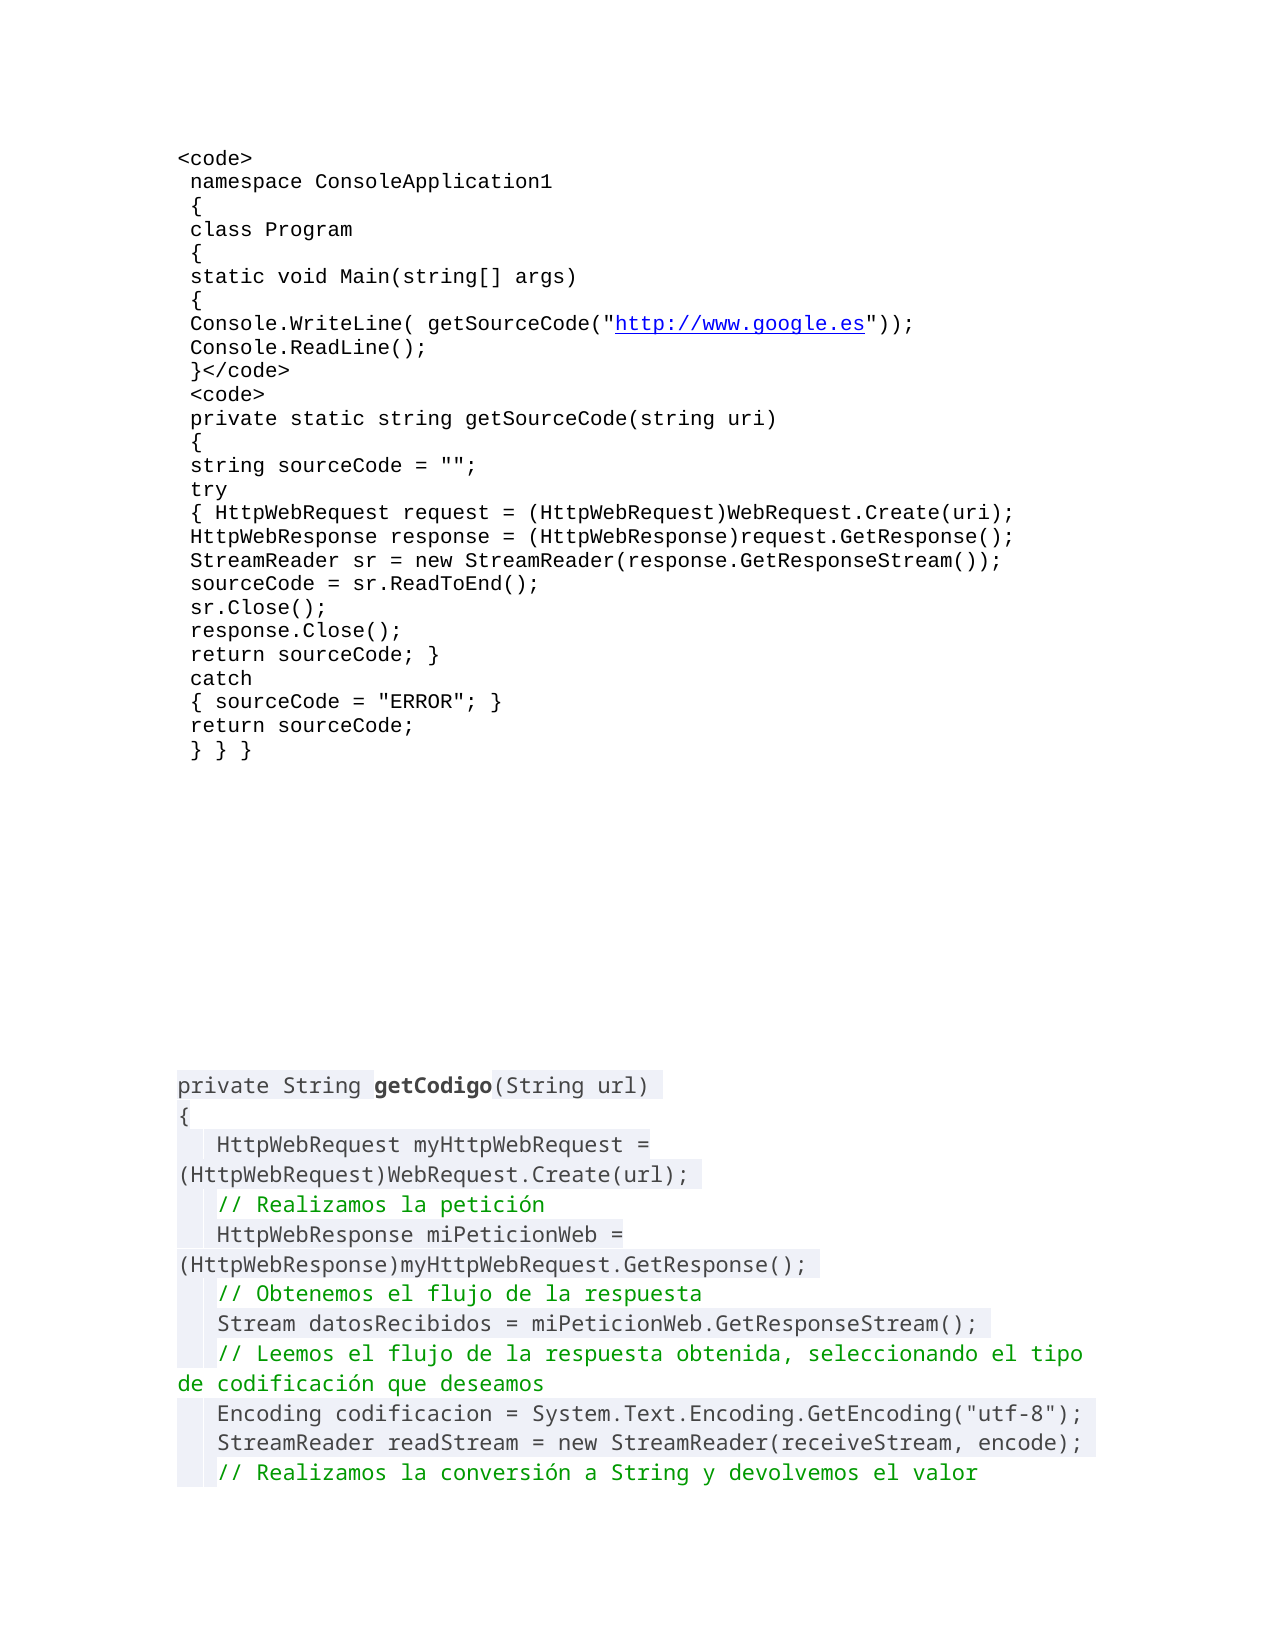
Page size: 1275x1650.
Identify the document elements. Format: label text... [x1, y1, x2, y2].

text static void Main(string[] args) [177, 266, 1098, 289]
text catch [177, 668, 1098, 691]
text response.Close(); [177, 621, 1098, 644]
text { [177, 195, 1098, 218]
text Console.ReadLine(); [177, 337, 1098, 360]
text string sourceCode = ""; [177, 455, 1098, 479]
text Console.WriteLine( getSourceCode("http://www.google.es")); [177, 313, 1098, 337]
text { sourceCode = "ERROR"; } [177, 691, 1098, 715]
text try [177, 479, 1098, 502]
text <code> [177, 384, 1098, 408]
text class Program [177, 218, 1098, 242]
text }</code> [177, 360, 1098, 384]
text namespace ConsoleApplication1 [177, 171, 1098, 195]
text <code> [177, 148, 1098, 171]
text return sourceCode; [177, 715, 1098, 739]
text } } } [177, 739, 1098, 762]
text { HttpWebRequest request = (HttpWebRequest)WebRequest.Create(uri); [177, 502, 1098, 526]
text sourceCode = sr.ReadToEnd(); [177, 573, 1098, 597]
text HttpWebResponse response = (HttpWebResponse)request.GetResponse(); [177, 526, 1098, 549]
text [177, 1070, 1098, 1487]
text { [177, 431, 1098, 455]
text StreamReader sr = new StreamReader(response.GetResponseStream()); [177, 549, 1098, 573]
text private static string getSourceCode(string uri) [177, 408, 1098, 431]
text sr.Close(); [177, 597, 1098, 621]
text { [177, 242, 1098, 266]
text return sourceCode; } [177, 644, 1098, 668]
text { [177, 289, 1098, 313]
